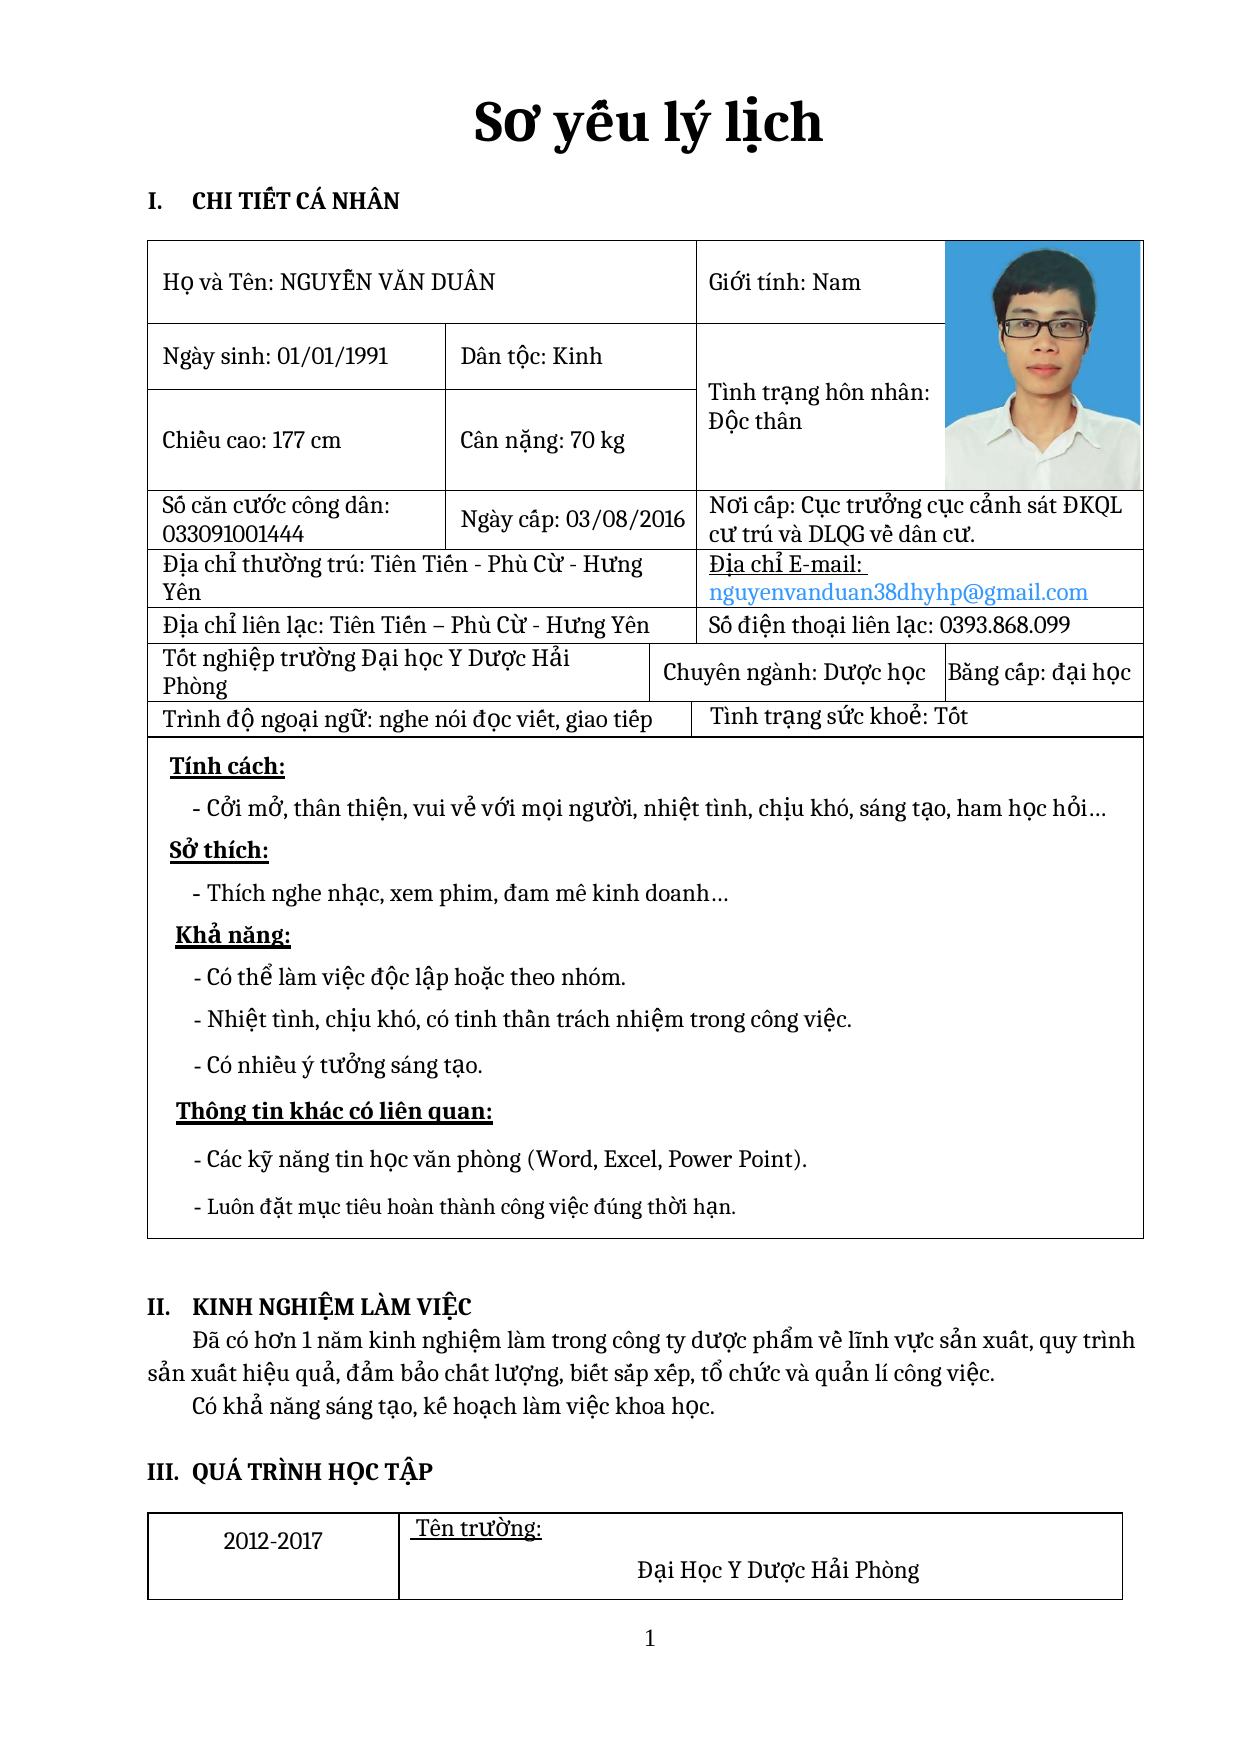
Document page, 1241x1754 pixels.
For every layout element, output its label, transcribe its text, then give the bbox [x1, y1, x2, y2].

list Có khả năng sáng tạo, kế hoạch làm việc khoa học. [148, 1392, 1152, 1421]
table_header Tên trường: Đại Học Y Dược Hải Phòng [400, 1514, 1122, 1599]
table_cell Địa chỉ thường trú: Tiên Tiến - Phù Cừ - Hưng Yên [148, 550, 696, 607]
list CHI TIẾT CÁ NHÂN [148, 187, 1152, 215]
table_cell Chuyên ngành: Dược học [650, 644, 945, 701]
table_header Họ và Tên: NGUYỄN VĂN DUÂN [148, 241, 696, 323]
list KINH NGHIỆM LÀM VIỆC [147, 1293, 1152, 1322]
table_cell Địa chỉ E-mail: nguyenvanduan38dhyhp@gmail.com [697, 550, 1143, 607]
table_cell Nơi cấp: Cục trưởng cục cảnh sát ĐKQL cư trú và DLQG về dân cư. [697, 491, 1143, 548]
table_cell Tốt nghiệp trường Đại học Y Dược Hải Phòng [148, 644, 649, 701]
table_cell Số điện thoại liên lạc: 0393.868.099 [697, 608, 1143, 642]
list Đã có hơn 1 năm kinh nghiệm làm trong công ty dược phẩm về lĩnh vực sản xuất, quy trình sản xuất hiệu quả, đảm bảo chất lượng, biết sắp xếp, tổ chức và quản lí công việc. [148, 1326, 1152, 1388]
table_cell Ngày sinh: 01/01/1991 [148, 324, 445, 389]
table_cell Bằng cấp: đại học [946, 644, 1143, 701]
table_cell Số căn cước công dân: 033091001444 [148, 491, 445, 548]
table_cell Trình độ ngoại ngữ: nghe nói đọc viết, giao tiếp [148, 702, 691, 736]
list QUÁ TRÌNH HỌC TẬP [147, 1458, 1152, 1487]
picture [945, 241, 1141, 490]
table_cell Chiều cao: 177 cm [148, 390, 445, 490]
table_cell Tình trạng hôn nhân: Độc thân [697, 324, 945, 490]
table_header 2012-2017 [149, 1514, 398, 1599]
table_cell Tính cách: Cởi mở, thân thiện, vui vẻ với mọi người, nhiệt tình, chịu khó, sáng tạo, ham học hỏi… Sở thích: Thích nghe nhạc, xem phim, đam mê kinh doanh… Khả năng: Có thể làm việc độc lập hoặc theo nhóm. Nhiệt tình, chịu khó, có tinh thần trách nhiệm trong công việc. Có nhiều ý tưởng sáng tạo. Thông tin khác có liên quan: Các kỹ năng tin học văn phòng (Word, Excel, Power Point). Luôn đặt mục tiêu hoàn thành công việc đúng thời hạn. [148, 738, 1143, 1238]
table_cell Địa chỉ liên lạc: Tiên Tiến – Phù Cừ - Hưng Yên [148, 608, 696, 642]
table_cell Cân nặng: 70 kg [446, 390, 696, 490]
table_cell Tình trạng sức khoẻ: Tốt [692, 702, 1143, 736]
text Sơ yếu lý lịch [148, 89, 1152, 156]
table_cell Dân tộc: Kinh [446, 324, 696, 389]
table_cell Ngày cấp: 03/08/2016 [446, 491, 696, 548]
table_header Giới tính: Nam [697, 241, 945, 323]
